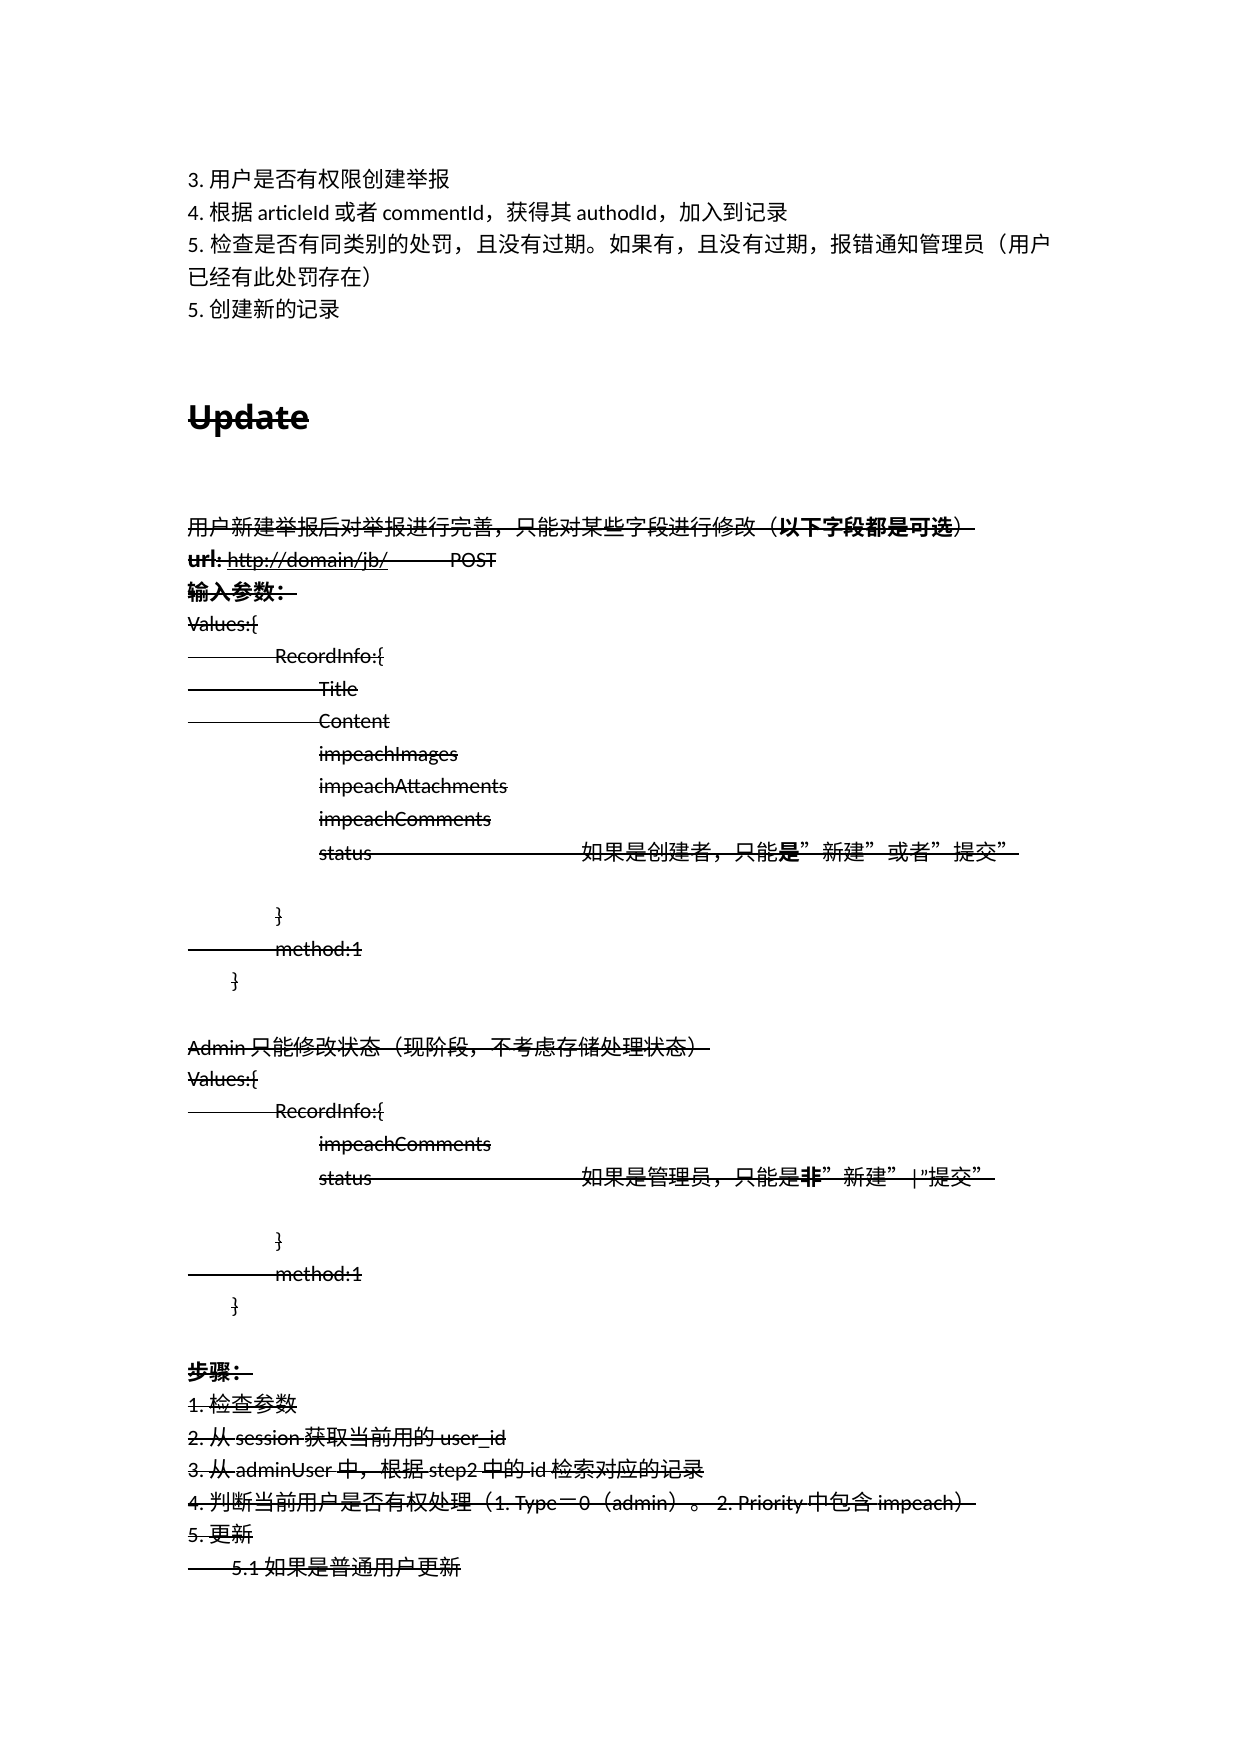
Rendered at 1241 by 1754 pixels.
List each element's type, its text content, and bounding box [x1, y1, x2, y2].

text RecordInfo:{ [187, 639, 1053, 672]
text 2. 从session获取当前用的user_id [187, 1419, 1053, 1452]
text 步骤： [187, 1354, 1053, 1387]
text 输入参数： [187, 574, 1053, 607]
text Values:{ [187, 1062, 1053, 1094]
text Admin只能修改状态（现阶段，不考虑存储处理状态） [187, 1029, 1053, 1062]
text 4. 判断当前用户是否有权处理（1. Type＝0（admin）。 2. Priority中包含impeach） [187, 1484, 1053, 1517]
text 5. 检查是否有同类别的处罚，且没有过期。如果有，且没有过期，报错通知管理员（用户已经有此处罚存在） [187, 227, 1053, 292]
text } [187, 1289, 1053, 1322]
text } [231, 1224, 1053, 1257]
text method:1 [187, 1257, 1053, 1289]
text 3. 用户是否有权限创建举报 [187, 162, 1053, 194]
text impeachComments [275, 802, 1053, 834]
text 5. 创建新的记录 [187, 292, 1053, 324]
text RecordInfo:{ [187, 1094, 1053, 1127]
text status 如果是创建者，只能是”新建”或者”提交” [275, 834, 1053, 867]
text url: http://domain/jb/ POST [187, 542, 1053, 574]
text 3. 从adminUser中，根据step2中的id检索对应的记录 [187, 1452, 1053, 1484]
subtitle Update [187, 384, 1053, 449]
text 用户新建举报后对举报进行完善，只能对某些字段进行修改（以下字段都是可选） [187, 509, 1053, 542]
text Values:{ [187, 607, 1053, 639]
text impeachComments [275, 1127, 1053, 1159]
text 5.1 如果是普通用户更新 [187, 1549, 1053, 1582]
text impeachImages [275, 737, 1053, 769]
text status 如果是管理员，只能是非”新建”|”提交” [275, 1159, 1053, 1192]
text } [231, 899, 1053, 932]
text Content [187, 704, 1053, 737]
text } [187, 964, 1053, 997]
text 5. 更新 [187, 1517, 1053, 1549]
text 4. 根据articleId或者commentId，获得其authodId，加入到记录 [187, 194, 1053, 227]
text method:1 [187, 932, 1053, 964]
text impeachAttachments [275, 769, 1053, 802]
text 1. 检查参数 [187, 1387, 1053, 1419]
text Title [187, 672, 1053, 704]
